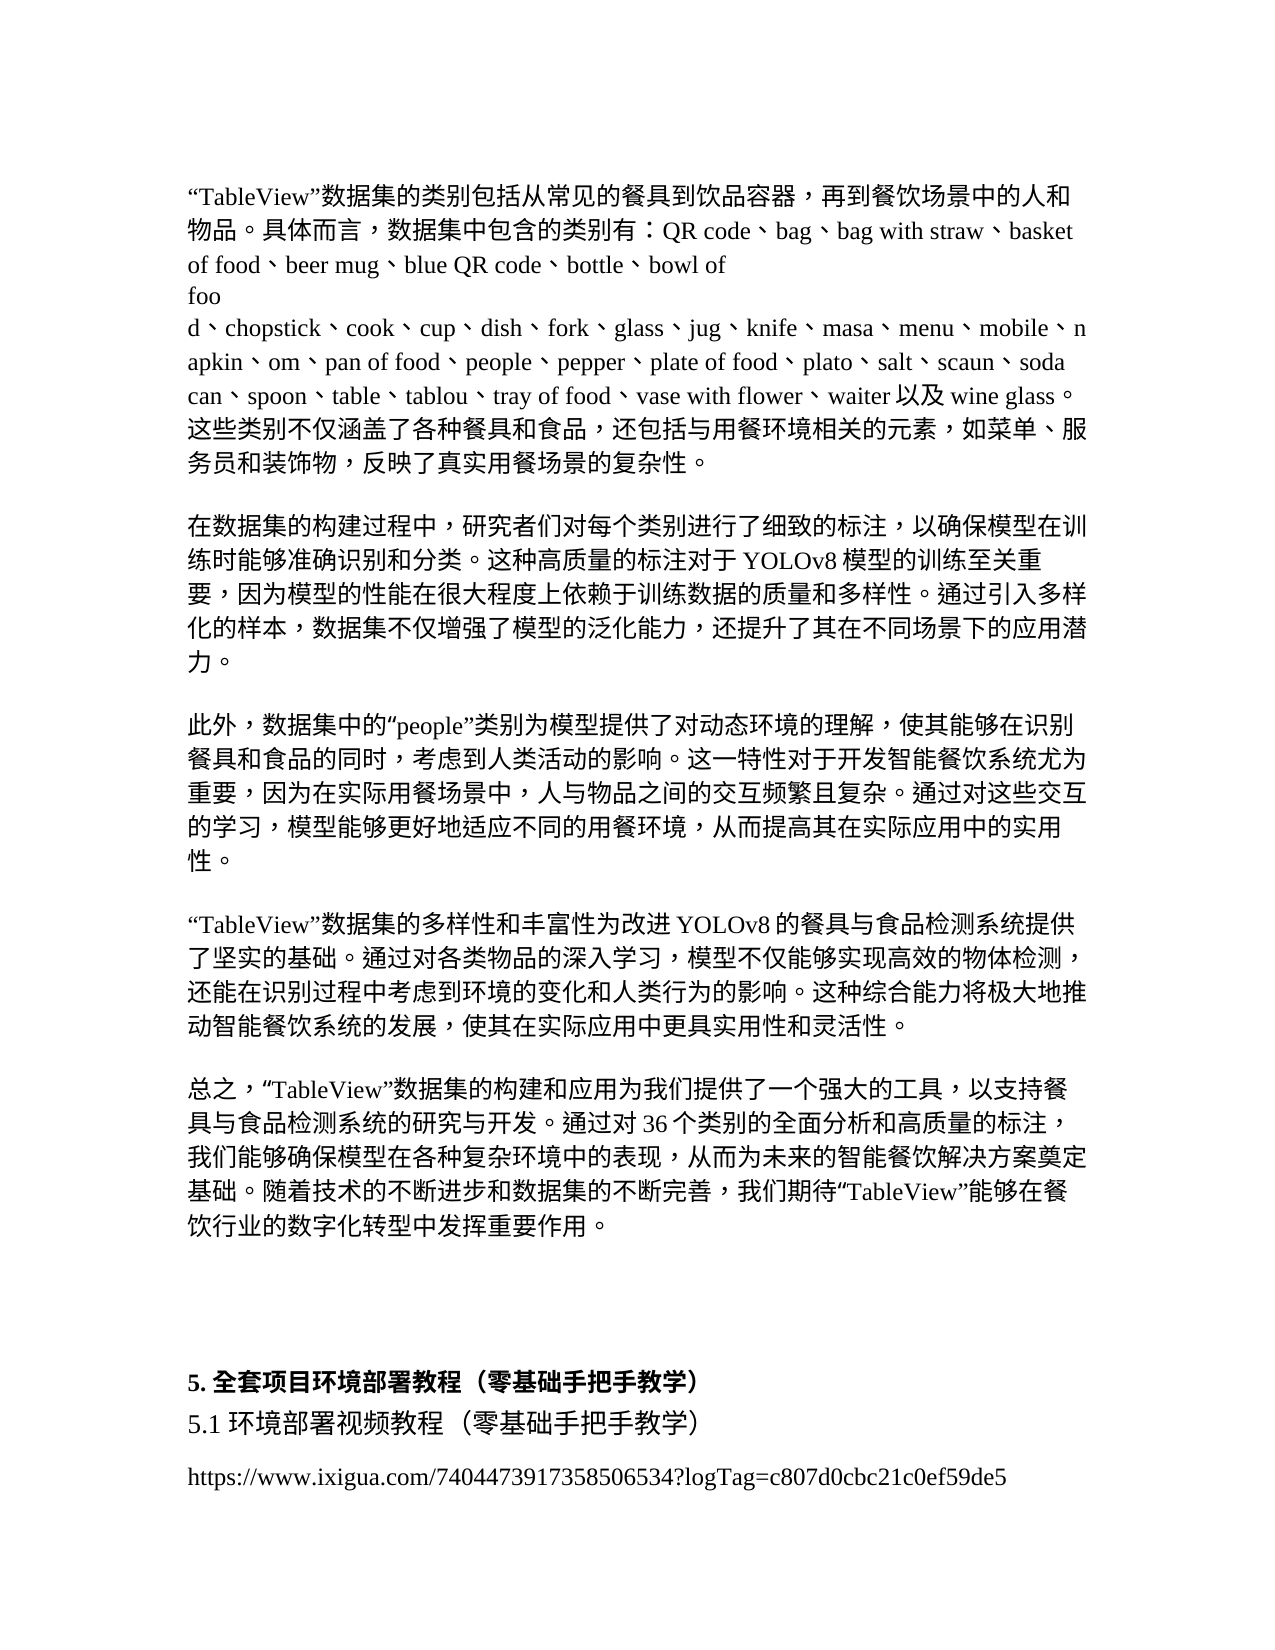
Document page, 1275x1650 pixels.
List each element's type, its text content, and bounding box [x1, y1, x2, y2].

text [187, 150, 1087, 1242]
text 5.1 环境部署视频教程（零基础手把手教学） [187, 1404, 1087, 1441]
subtitle 5. 全套项目环境部署教程（零基础手把手教学） [187, 1365, 1087, 1399]
text https://www.ixigua.com/7404473917358506534?logTag=c807d0cbc21c0ef59de5 [187, 1462, 1087, 1491]
